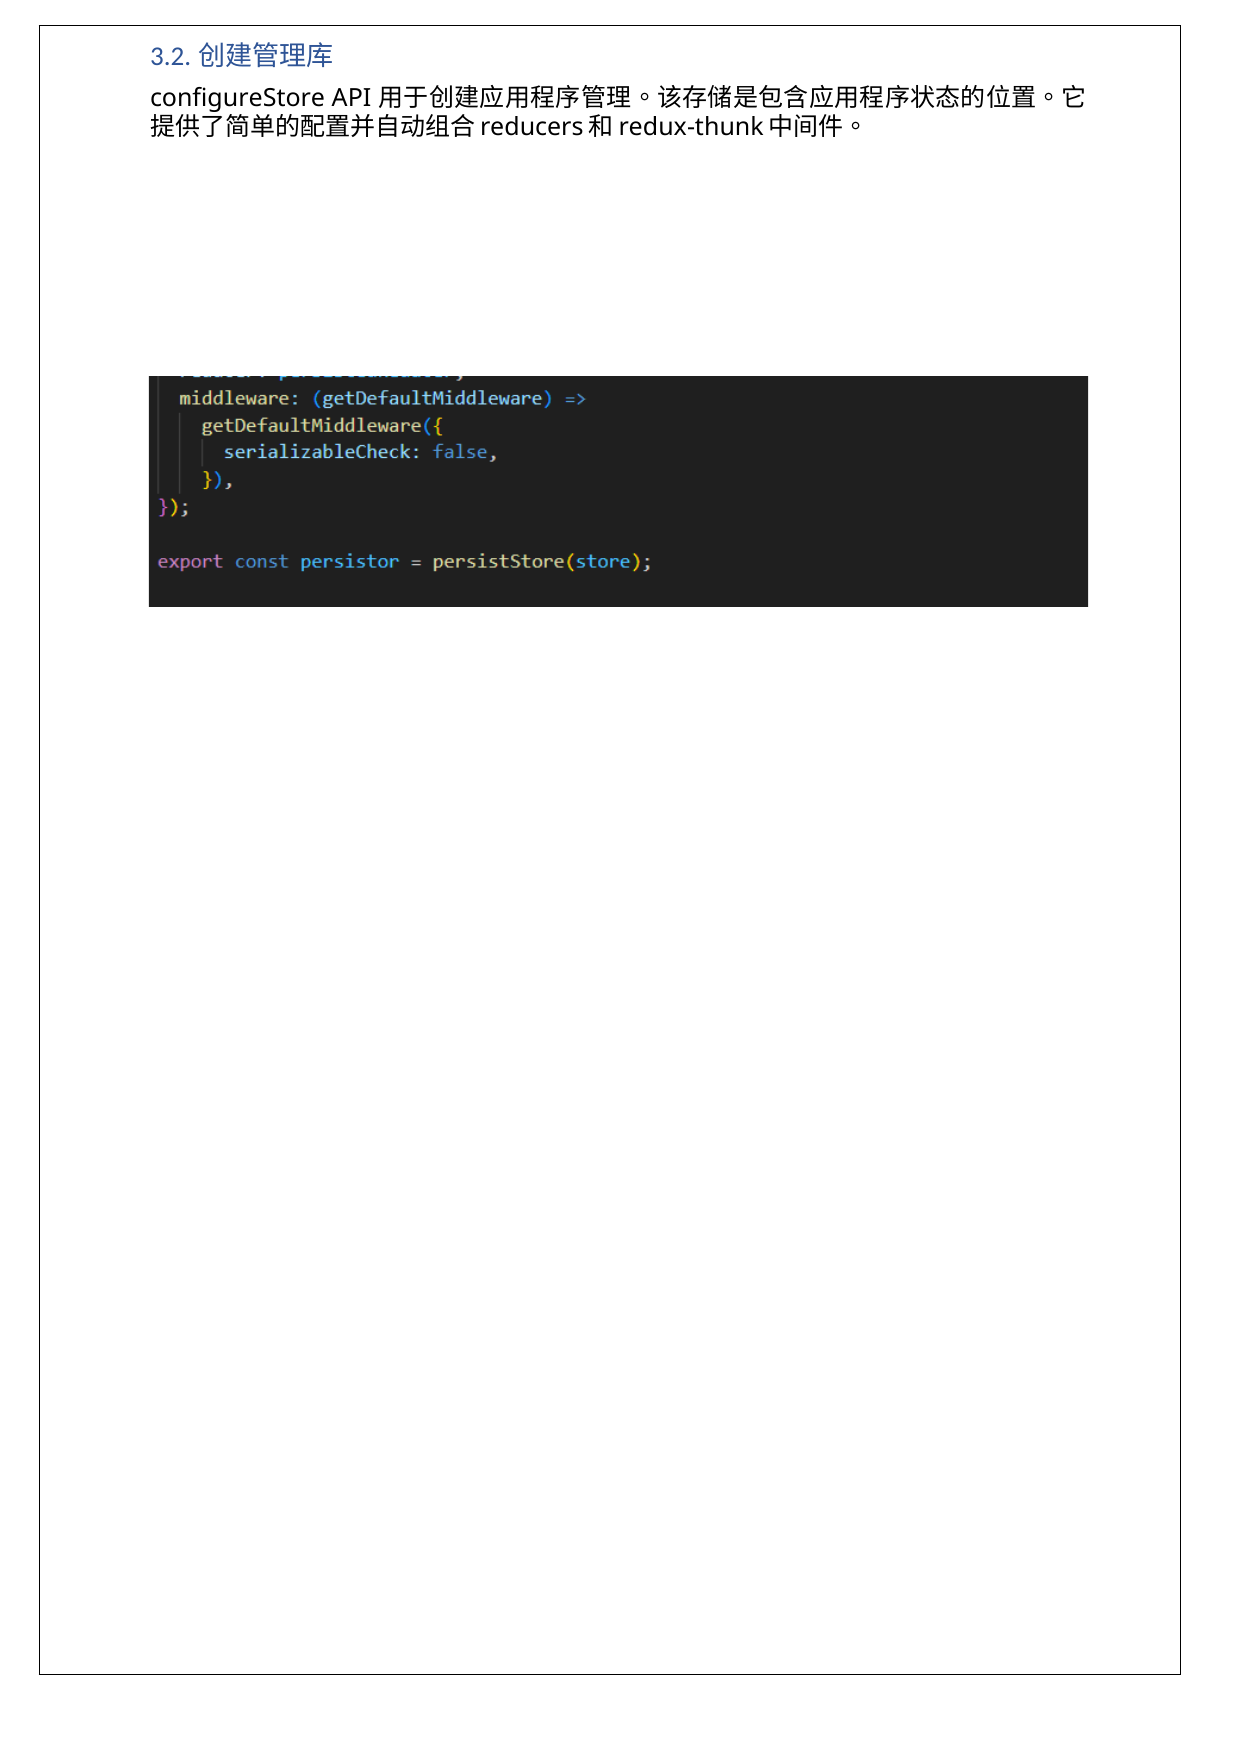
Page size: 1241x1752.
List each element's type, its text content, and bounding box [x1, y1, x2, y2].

table_cell 3.2. 创建管理库 configureStore API 用于创建应用程序管理。该存储是包含应用程序状态的位置。它提供了简单的配置并自动组合reducers和redux-thunk中间件。 [40, 26, 1180, 1674]
picture [148, 376, 1089, 607]
